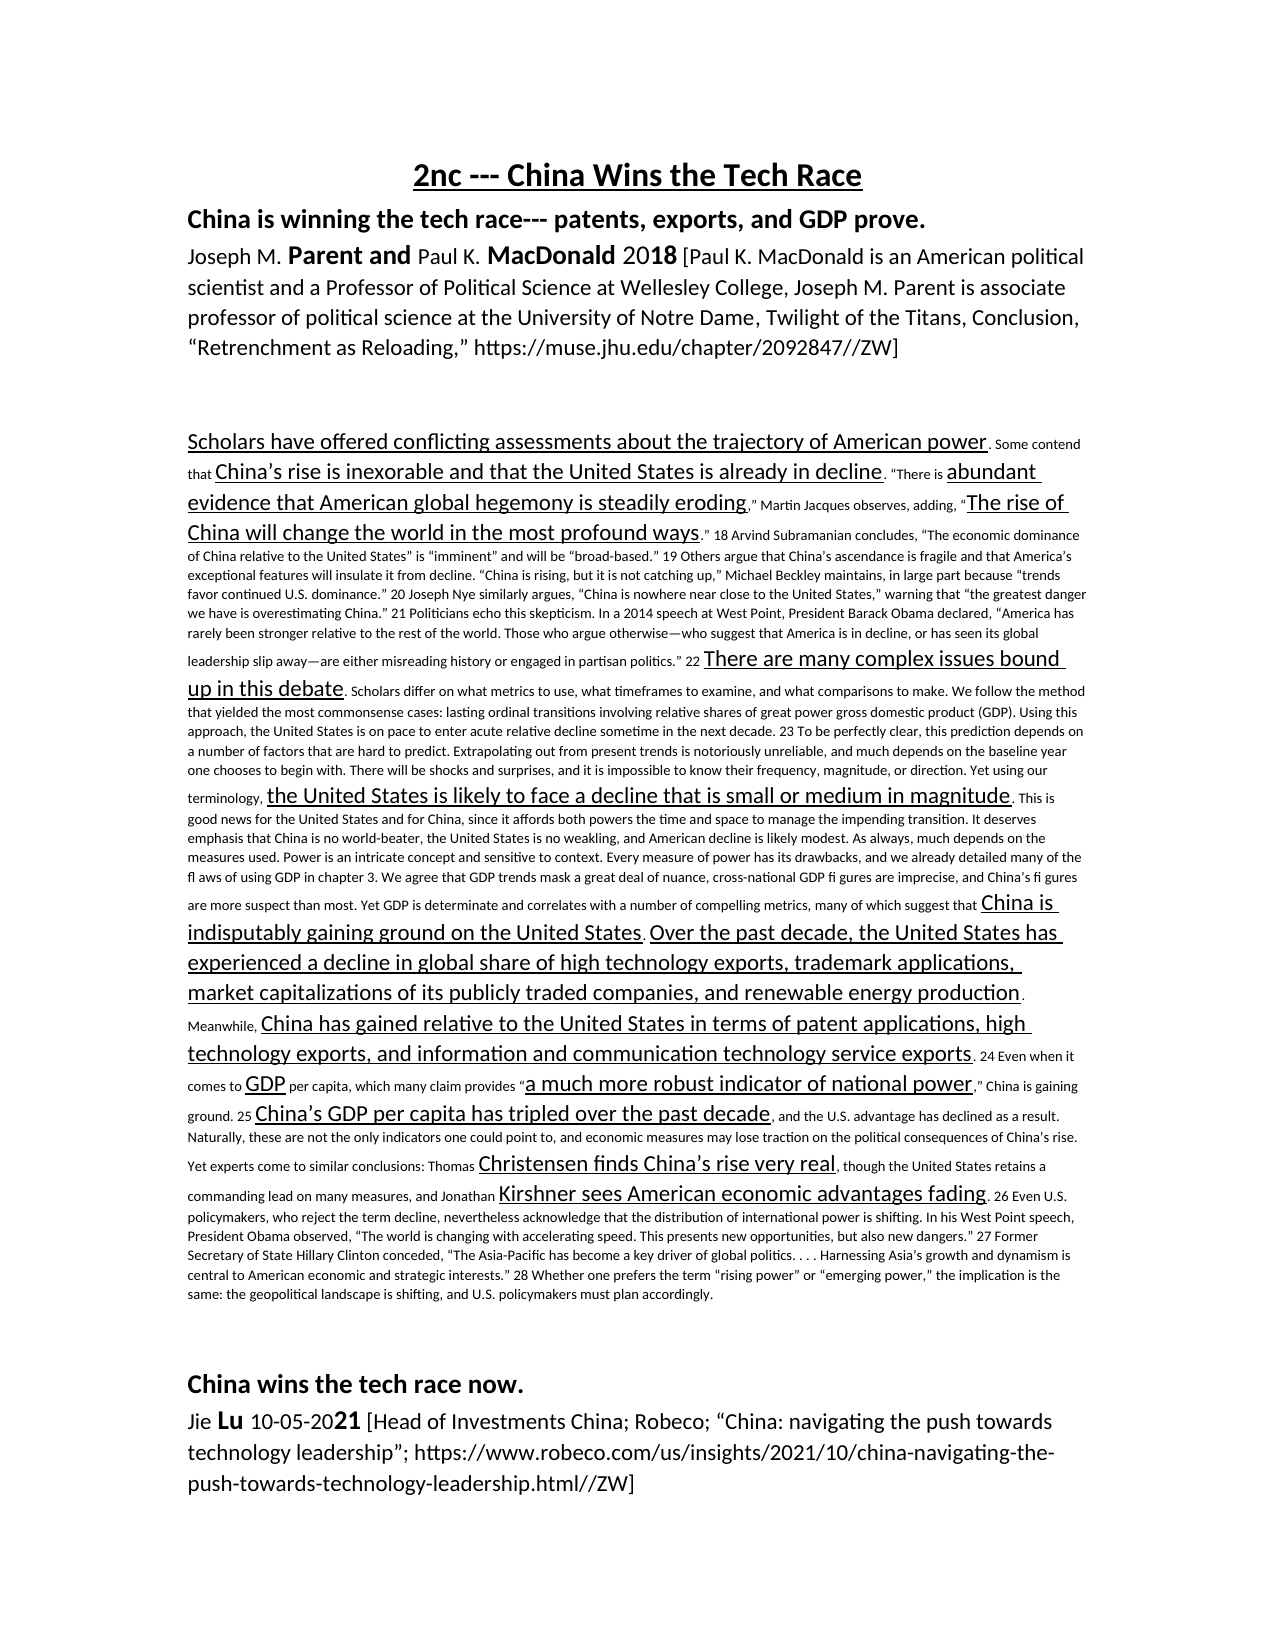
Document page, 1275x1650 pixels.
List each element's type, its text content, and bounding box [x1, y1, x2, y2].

subtitle China is winning the tech race--- patents, exports, and GDP prove. [187, 202, 1087, 235]
text Joseph M. Parent and Paul K. MacDonald 2018 [Paul K. MacDonald is an American political scientist and a Professor of Political Science at Wellesley College, Joseph M. Parent is associate professor of political science at the University of Notre Dame, Twilight of the Titans, Conclusion, “Retrenchment as Reloading,” https://muse.jhu.edu/chapter/2092847//ZW] [187, 238, 1087, 362]
text Jie Lu 10-05-2021 [Head of Investments China; Robeco; “China: navigating the push towards technology leadership”; https://www.robeco.com/us/insights/2021/10/china-navigating-the-push-towards-technology-leadership.html//ZW] [187, 1403, 1087, 1497]
subtitle China wins the tech race now. [187, 1368, 1087, 1401]
text Scholars have offered conflicting assessments about the trajectory of American power. Some contend that China’s rise is inexorable and that the United States is already in decline. “There is abundant evidence that American global hegemony is steadily eroding,” Martin Jacques observes, adding, “The rise of China will change the world in the most profound ways.” 18 Arvind Subramanian concludes, “The economic dominance of China relative to the United States” is “imminent” and will be “broad-based.” 19 Others argue that China’s ascendance is fragile and that America’s exceptional features will insulate it from decline. “China is rising, but it is not catching up,” Michael Beckley maintains, in large part because “trends favor continued U.S. dominance.” 20 Joseph Nye similarly argues, “China is nowhere near close to the United States,” warning that “the greatest danger we have is overestimating China.” 21 Politicians echo this skepticism. In a 2014 speech at West Point, President Barack Obama declared, “America has rarely been stronger relative to the rest of the world. Those who argue otherwise—who suggest that America is in decline, or has seen its global leadership slip away—are either misreading history or engaged in partisan politics.” 22 There are many complex issues bound up in this debate. Scholars differ on what metrics to use, what timeframes to examine, and what comparisons to make. We follow the method that yielded the most commonsense cases: lasting ordinal transitions involving relative shares of great power gross domestic product (GDP). Using this approach, the United States is on pace to enter acute relative decline sometime in the next decade. 23 To be perfectly clear, this prediction depends on a number of factors that are hard to predict. Extrapolating out from present trends is notoriously unreliable, and much depends on the baseline year one chooses to begin with. There will be shocks and surprises, and it is impossible to know their frequency, magnitude, or direction. Yet using our terminology, the United States is likely to face a decline that is small or medium in magnitude. This is good news for the United States and for China, since it affords both powers the time and space to manage the impending transition. It deserves emphasis that China is no world-beater, the United States is no weakling, and American decline is likely modest. As always, much depends on the measures used. Power is an intricate concept and sensitive to context. Every measure of power has its drawbacks, and we already detailed many of the fl aws of using GDP in chapter 3. We agree that GDP trends mask a great deal of nuance, cross-national GDP fi gures are imprecise, and China’s fi gures are more suspect than most. Yet GDP is determinate and correlates with a number of compelling metrics, many of which suggest that China is indisputably gaining ground on the United States. Over the past decade, the United States has experienced a decline in global share of high technology exports, trademark applications, market capitalizations of its publicly traded companies, and renewable energy production. Meanwhile, China has gained relative to the United States in terms of patent applications, high technology exports, and information and communication technology service exports. 24 Even when it comes to GDP per capita, which many claim provides “a much more robust indicator of national power,” China is gaining ground. 25 China’s GDP per capita has tripled over the past decade, and the U.S. advantage has declined as a result. Naturally, these are not the only indicators one could point to, and economic measures may lose traction on the political consequences of China’s rise. Yet experts come to similar conclusions: Thomas Christensen finds China’s rise very real, though the United States retains a commanding lead on many measures, and Jonathan Kirshner sees American economic advantages fading. 26 Even U.S. policymakers, who reject the term decline, nevertheless acknowledge that the distribution of international power is shifting. In his West Point speech, President Obama observed, “The world is changing with accelerating speed. This presents new opportunities, but also new dangers.” 27 Former Secretary of State Hillary Clinton conceded, “The Asia-Pacific has become a key driver of global politics. . . . Harnessing Asia’s growth and dynamism is central to American economic and strategic interests.” 28 Whether one prefers the term “rising power” or “emerging power,” the implication is the same: the geopolitical landscape is shifting, and U.S. policymakers must plan accordingly. [187, 427, 1087, 1303]
subtitle 2nc --- China Wins the Tech Race [187, 154, 1087, 195]
